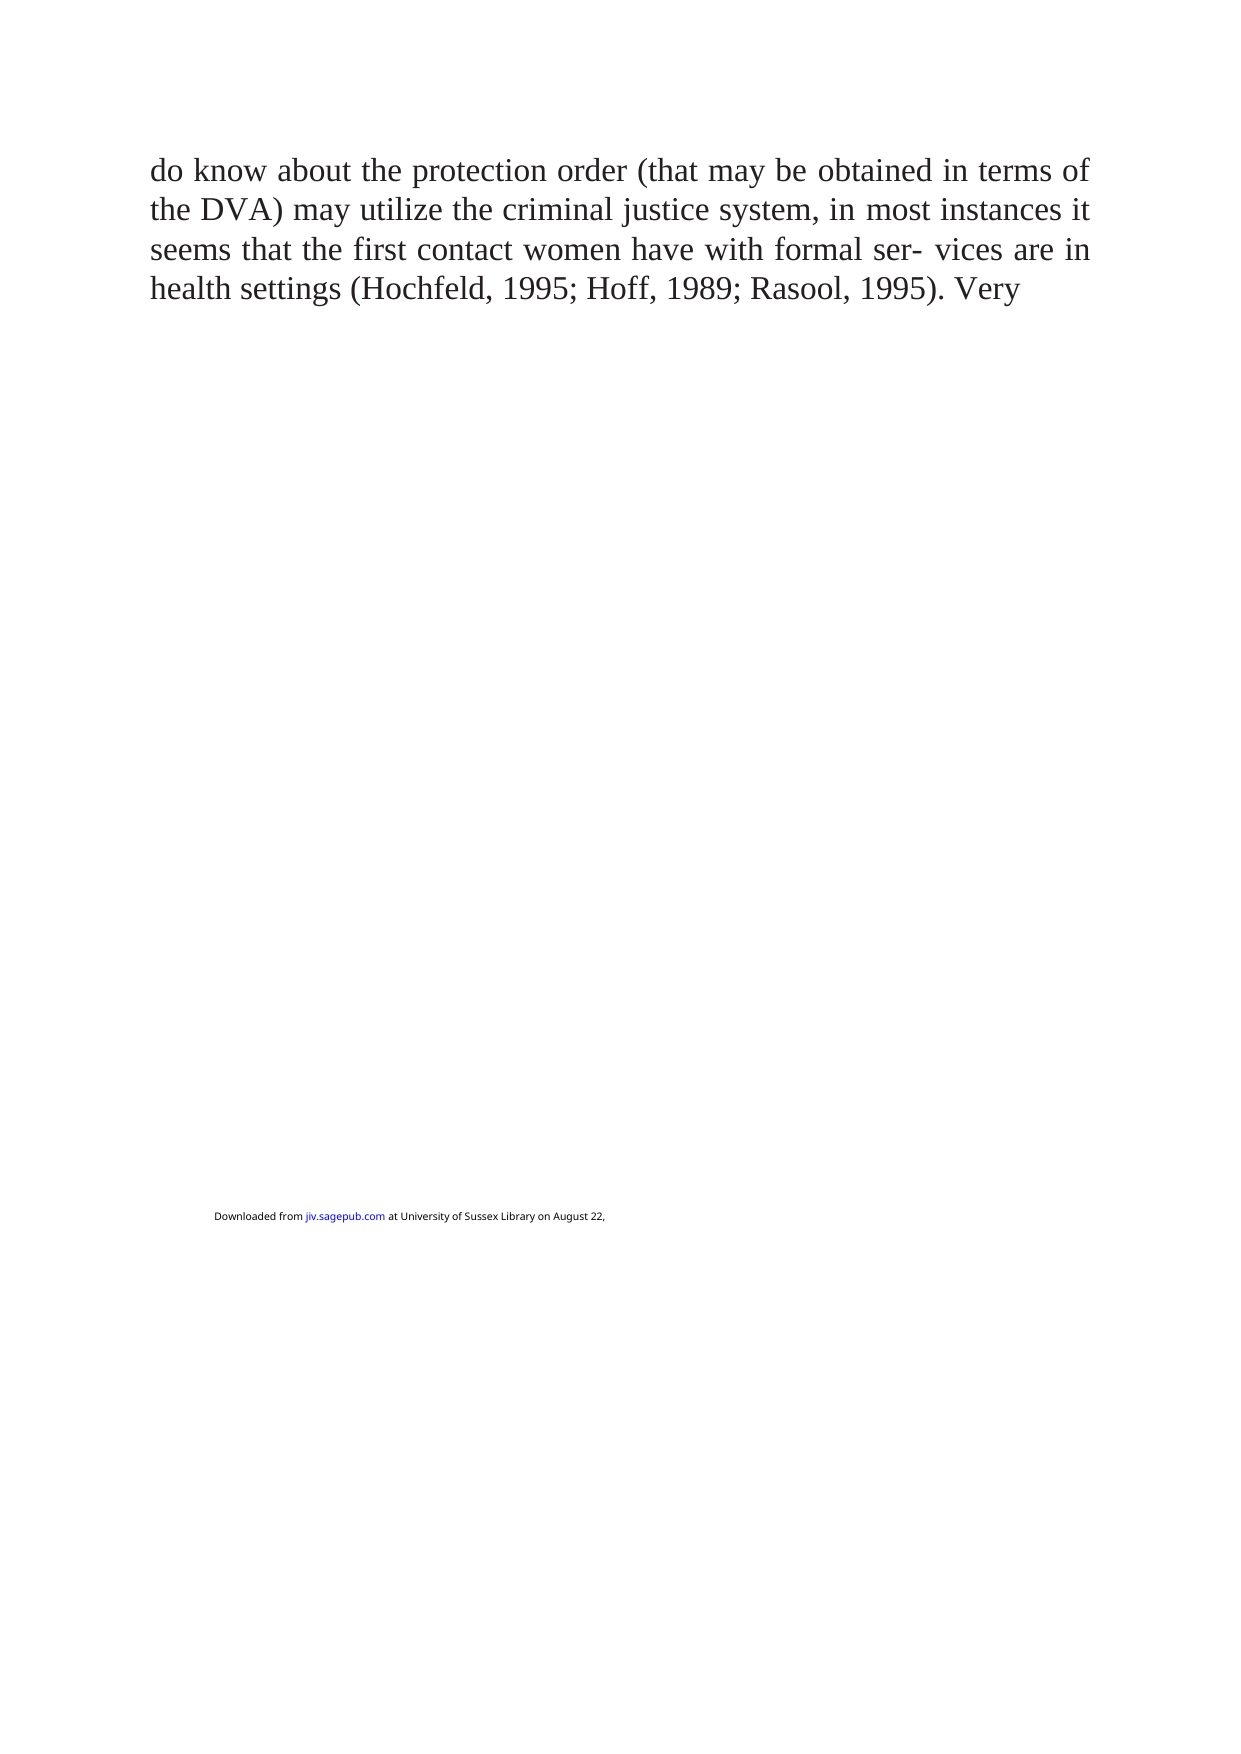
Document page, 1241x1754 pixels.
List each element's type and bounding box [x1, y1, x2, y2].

text [150, 150, 1090, 307]
